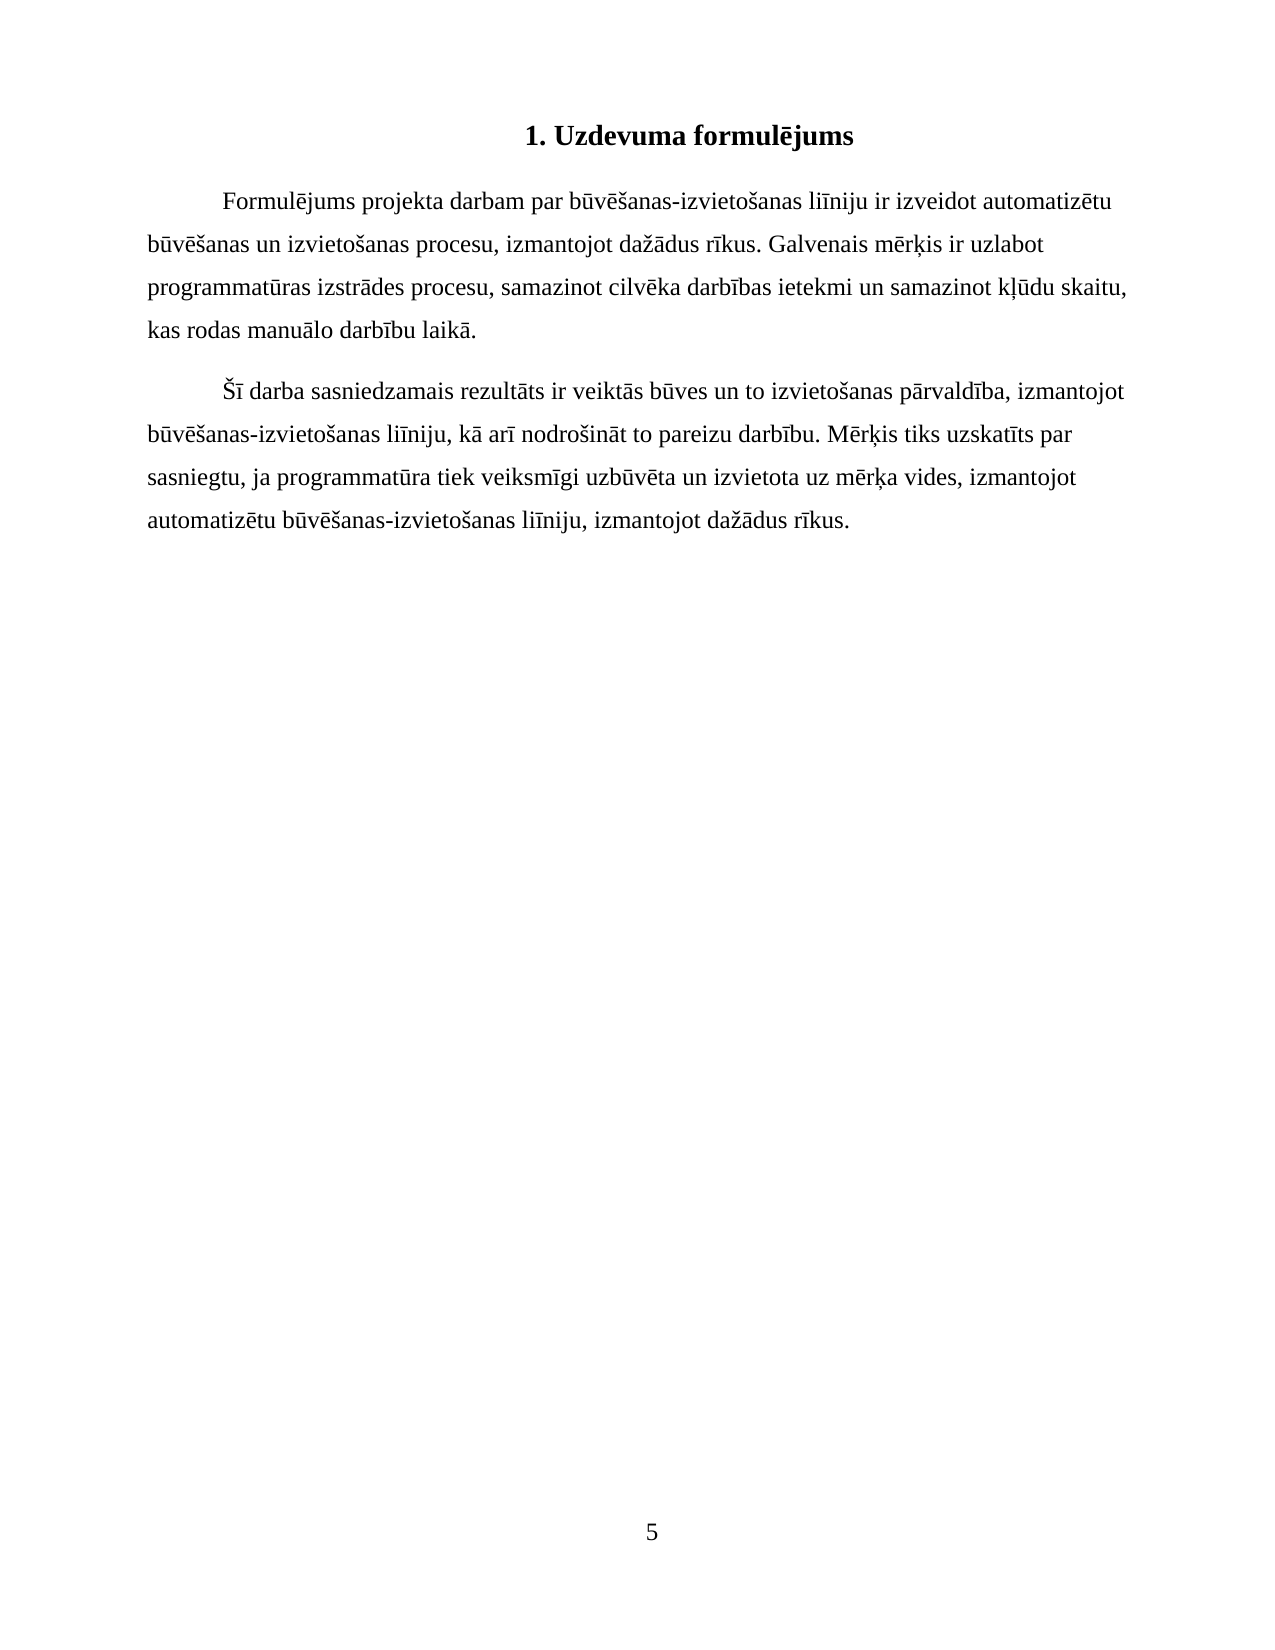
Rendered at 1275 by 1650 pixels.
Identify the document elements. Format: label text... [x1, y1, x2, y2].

subtitle 1. Uzdevuma formulējums [222, 118, 1156, 152]
text Šī darba sasniedzamais rezultāts ir veiktās būves un to izvietošanas pārvaldība, izmantojot būvēšanas-izvietošanas liīniju, kā arī nodrošināt to pareizu darbību. Mērķis tiks uzskatīts par sasniegtu, ja programmatūra tiek veiksmīgi uzbūvēta un izvietota uz mērķa vides, izmantojot automatizētu būvēšanas-izvietošanas liīniju, izmantojot dažādus rīkus. [147, 376, 1156, 534]
text Formulējums projekta darbam par būvēšanas-izvietošanas liīniju ir izveidot automatizētu būvēšanas un izvietošanas procesu, izmantojot dažādus rīkus. Galvenais mērķis ir uzlabot programmatūras izstrādes procesu, samazinot cilvēka darbības ietekmi un samazinot kļūdu skaitu, kas rodas manuālo darbību laikā. [147, 186, 1156, 344]
